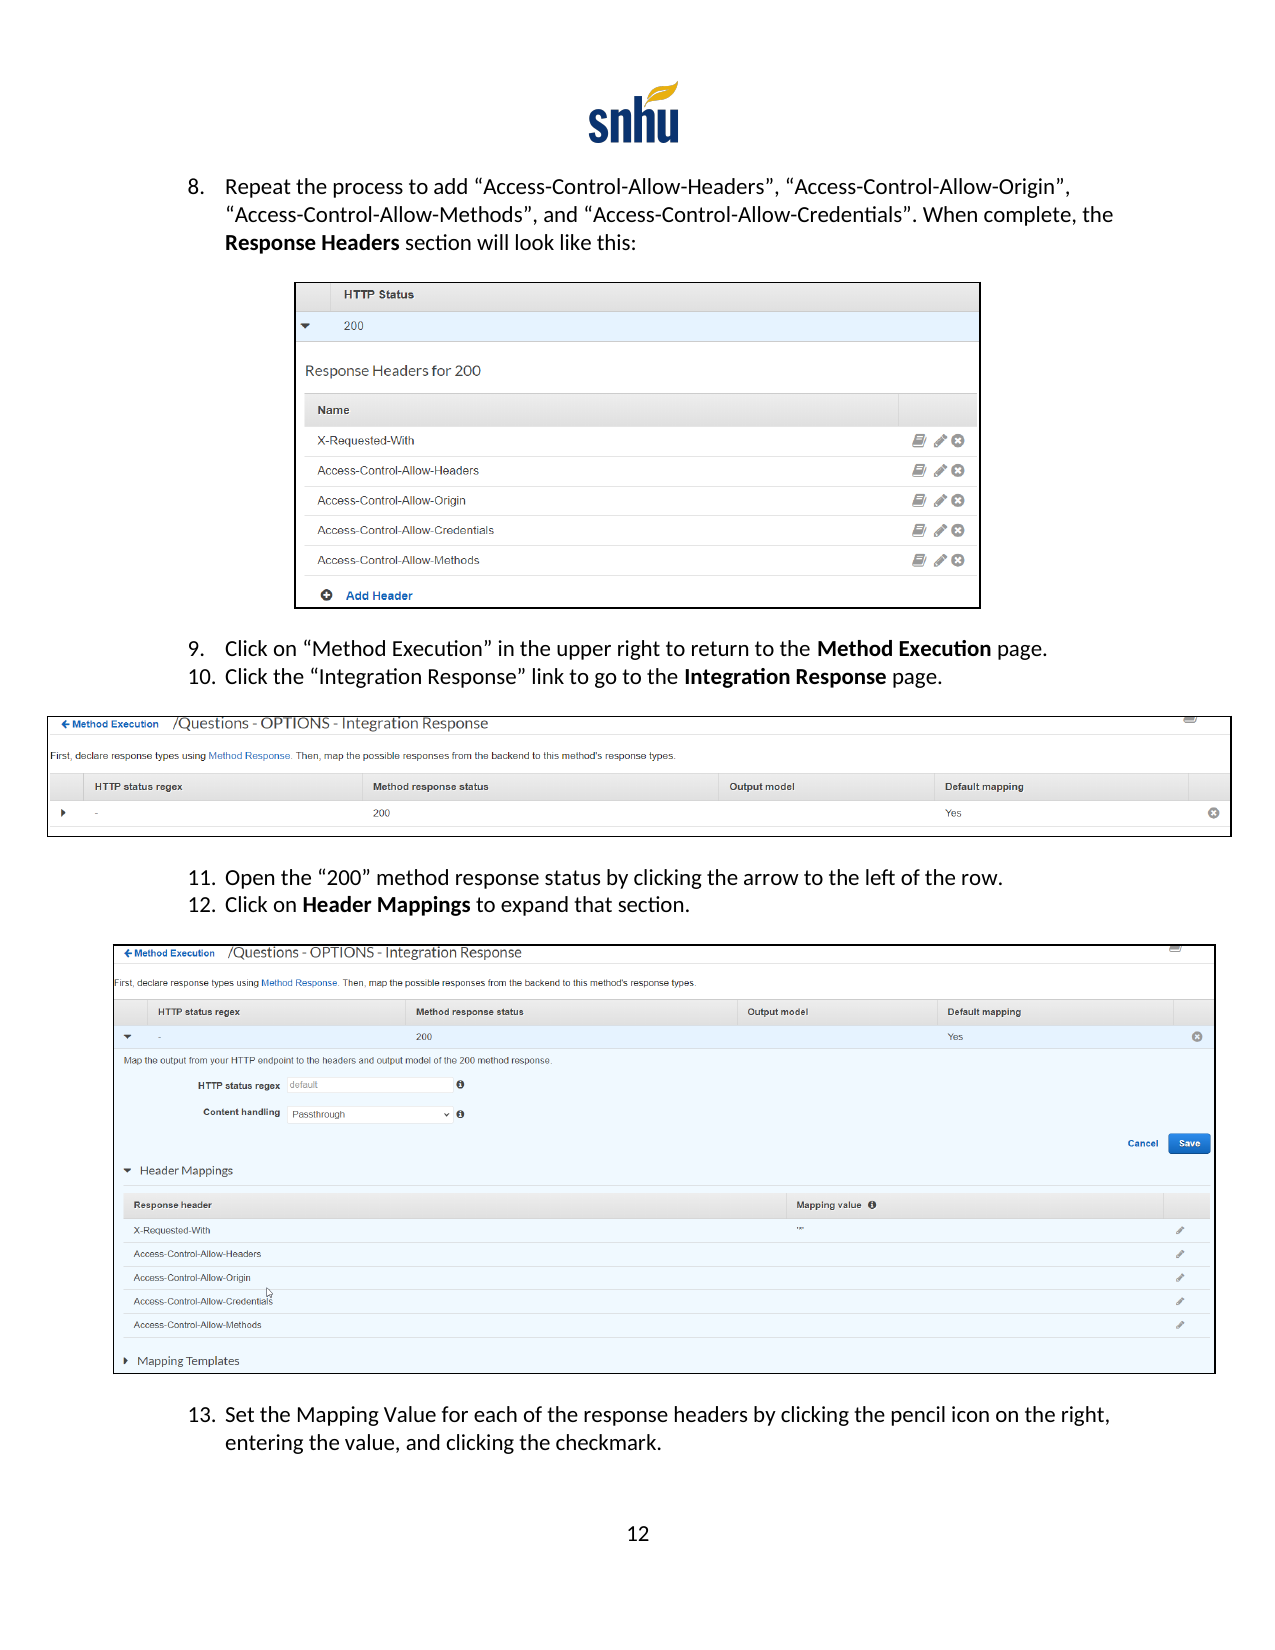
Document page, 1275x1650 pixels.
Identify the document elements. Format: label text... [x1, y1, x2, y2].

picture [568, 75, 707, 152]
picture [48, 717, 1230, 836]
list Repeat the process to add “Access-Control-Allow-Headers”, “Access-Control-Allow-Origin”, “Access-Control-Allow-Methods”, and “Access-Control-Allow-Credentials”. When complete, the Response Headers section will look like this: [187, 172, 1125, 256]
picture [114, 946, 1214, 1373]
list Click the “Integration Response” link to go to the Integration Response page. [187, 662, 1125, 690]
picture [296, 283, 979, 607]
list Click on Header Mappings to expand that section. [187, 891, 1125, 919]
list Open the “200” method response status by clicking the arrow to the left of the row. [187, 863, 1125, 891]
list Set the Mapping Value for each of the response headers by clicking the pencil icon on the right, entering the value, and clicking the checkmark. [187, 1400, 1125, 1456]
list Click on “Method Execution” in the upper right to return to the Method Execution page. [187, 634, 1125, 662]
